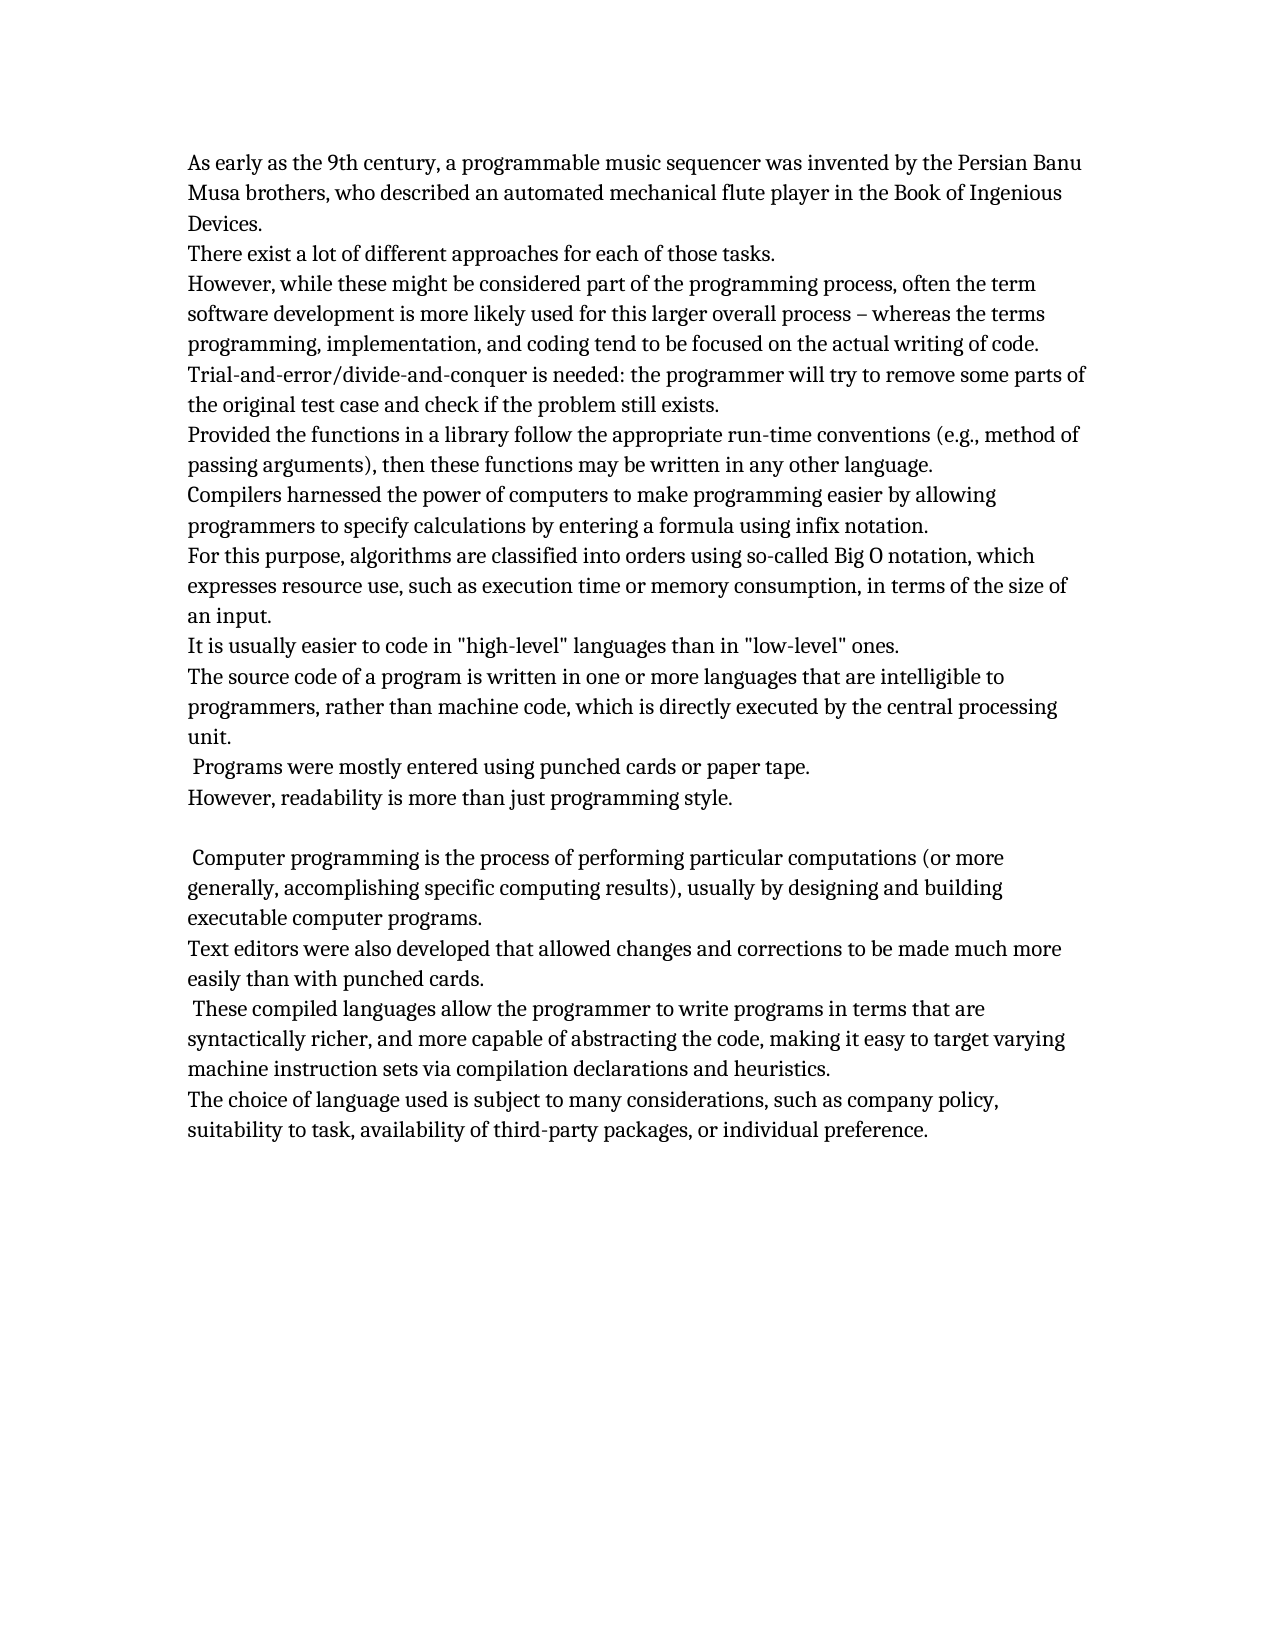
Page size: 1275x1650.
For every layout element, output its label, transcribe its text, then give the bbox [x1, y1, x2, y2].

text As early as the 9th century, a programmable music sequencer was invented by the Persian Banu Musa brothers, who described an automated mechanical flute player in the Book of Ingenious Devices. There exist a lot of different approaches for each of those tasks. However, while these might be considered part of the programming process, often the term software development is more likely used for this larger overall process – whereas the terms programming, implementation, and coding tend to be focused on the actual writing of code. Trial-and-error/divide-and-conquer is needed: the programmer will try to remove some parts of the original test case and check if the problem still exists. Provided the functions in a library follow the appropriate run-time conventions (e.g., method of passing arguments), then these functions may be written in any other language. Compilers harnessed the power of computers to make programming easier by allowing programmers to specify calculations by entering a formula using infix notation. For this purpose, algorithms are classified into orders using so-called Big O notation, which expresses resource use, such as execution time or memory consumption, in terms of the size of an input. It is usually easier to code in "high-level" languages than in "low-level" ones. The source code of a program is written in one or more languages that are intelligible to programmers, rather than machine code, which is directly executed by the central processing unit. Programs were mostly entered using punched cards or paper tape. However, readability is more than just programming style. Computer programming is the process of performing particular computations (or more generally, accomplishing specific computing results), usually by designing and building executable computer programs. Text editors were also developed that allowed changes and corrections to be made much more easily than with punched cards. These compiled languages allow the programmer to write programs in terms that are syntactically richer, and more capable of abstracting the code, making it easy to target varying machine instruction sets via compilation declarations and heuristics. The choice of language used is subject to many considerations, such as company policy, suitability to task, availability of third-party packages, or individual preference. [187, 150, 1087, 1143]
